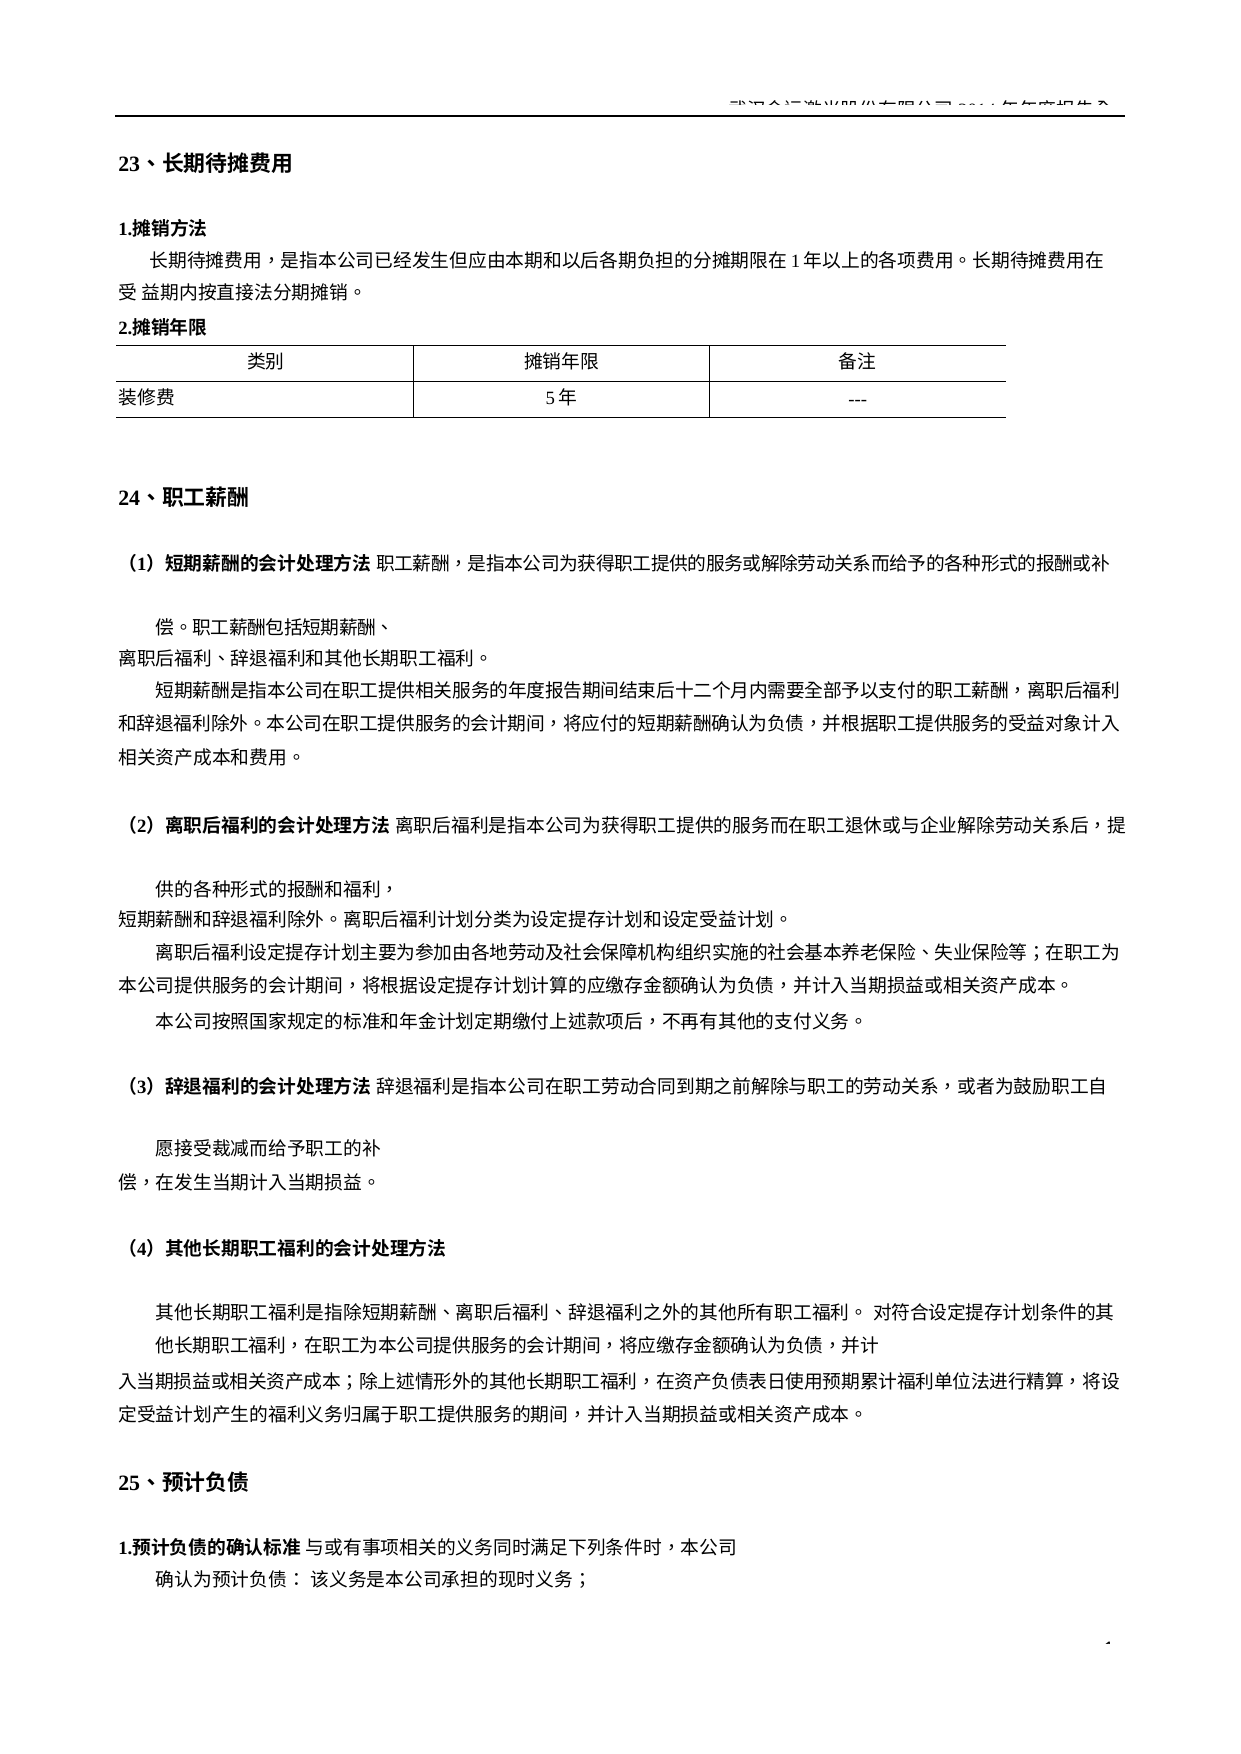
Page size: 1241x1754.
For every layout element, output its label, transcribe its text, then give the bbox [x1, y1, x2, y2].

text （2）离职后福利的会计处理方法 离职后福利是指本公司为获得职工提供的服务而在职工退休或与企业解除劳动关系后，提供的各种形式的报酬和福利， [118, 781, 1133, 909]
text （3）辞退福利的会计处理方法 辞退福利是指本公司在职工劳动合同到期之前解除与职工的劳动关系，或者为鼓励职工自愿接受裁减而给予职工的补 [118, 1036, 1114, 1161]
text 离职后福利、辞退福利和其他长期职工福利。 [118, 647, 601, 669]
text （1）短期薪酬的会计处理方法 职工薪酬，是指本公司为获得职工提供的服务或解除劳动关系而给予的各种形式的报酬或补偿。职工薪酬包括短期薪酬、 [118, 519, 1133, 647]
text 其他长期职工福利是指除短期薪酬、离职后福利、辞退福利之外的其他所有职工福利。 对符合设定提存计划条件的其他长期职工福利，在职工为本公司提供服务的会计期间，将应缴存金额确认为负债，并计 [156, 1299, 1133, 1358]
subtitle 23、长期待摊费用 [118, 148, 601, 177]
text 离职后福利设定提存计划主要为参加由各地劳动及社会保障机构组织实施的社会基本养老保险、失业保险等；在职工为 本公司提供服务的会计期间，将根据设定提存计划计算的应缴存金额确认为负债，并计入当期损益或相关资产成本。 [118, 939, 1122, 998]
subtitle 2.摊销年限 [118, 314, 601, 340]
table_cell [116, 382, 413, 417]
text 入当期损益或相关资产成本；除上述情形外的其他长期职工福利，在资产负债表日使用预期累计福利单位法进行精算，将设 定受益计划产生的福利义务归属于职工提供服务的期间，并计入当期损益或相关资产成本。 [118, 1368, 1133, 1427]
text 短期薪酬是指本公司在职工提供相关服务的年度报告期间结束后十二个月内需要全部予以支付的职工薪酬，离职后福利 和辞退福利除外。本公司在职工提供服务的会计期间，将应付的短期薪酬确认为负债，并根据职工提供服务的受益对象计入 相关资产成本和费用。 [118, 677, 1122, 769]
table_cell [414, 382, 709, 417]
text 长期待摊费用，是指本公司已经发生但应由本期和以后各期负担的分摊期限在1年以上的各项费用。长期待摊费用在受 益期内按直接法分期摊销。 [118, 247, 1117, 304]
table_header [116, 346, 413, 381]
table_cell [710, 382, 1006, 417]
text 1.预计负债的确认标准 与或有事项相关的义务同时满足下列条件时，本公司确认为预计负债： 该义务是本公司承担的现时义务； [118, 1534, 739, 1592]
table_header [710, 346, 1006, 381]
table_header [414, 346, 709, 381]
subtitle 25、预计负债 [118, 1467, 601, 1496]
subtitle 24、职工薪酬 [118, 482, 601, 512]
text 偿，在发生当期计入当期损益。 [118, 1169, 601, 1195]
text 本公司按照国家规定的标准和年金计划定期缴付上述款项后，不再有其他的支付义务。 [156, 1008, 1133, 1033]
subtitle （4）其他长期职工福利的会计处理方法 [118, 1235, 601, 1261]
text 短期薪酬和辞退福利除外。离职后福利计划分类为设定提存计划和设定受益计划。 [118, 909, 1133, 931]
subtitle 1.摊销方法 [118, 215, 601, 241]
